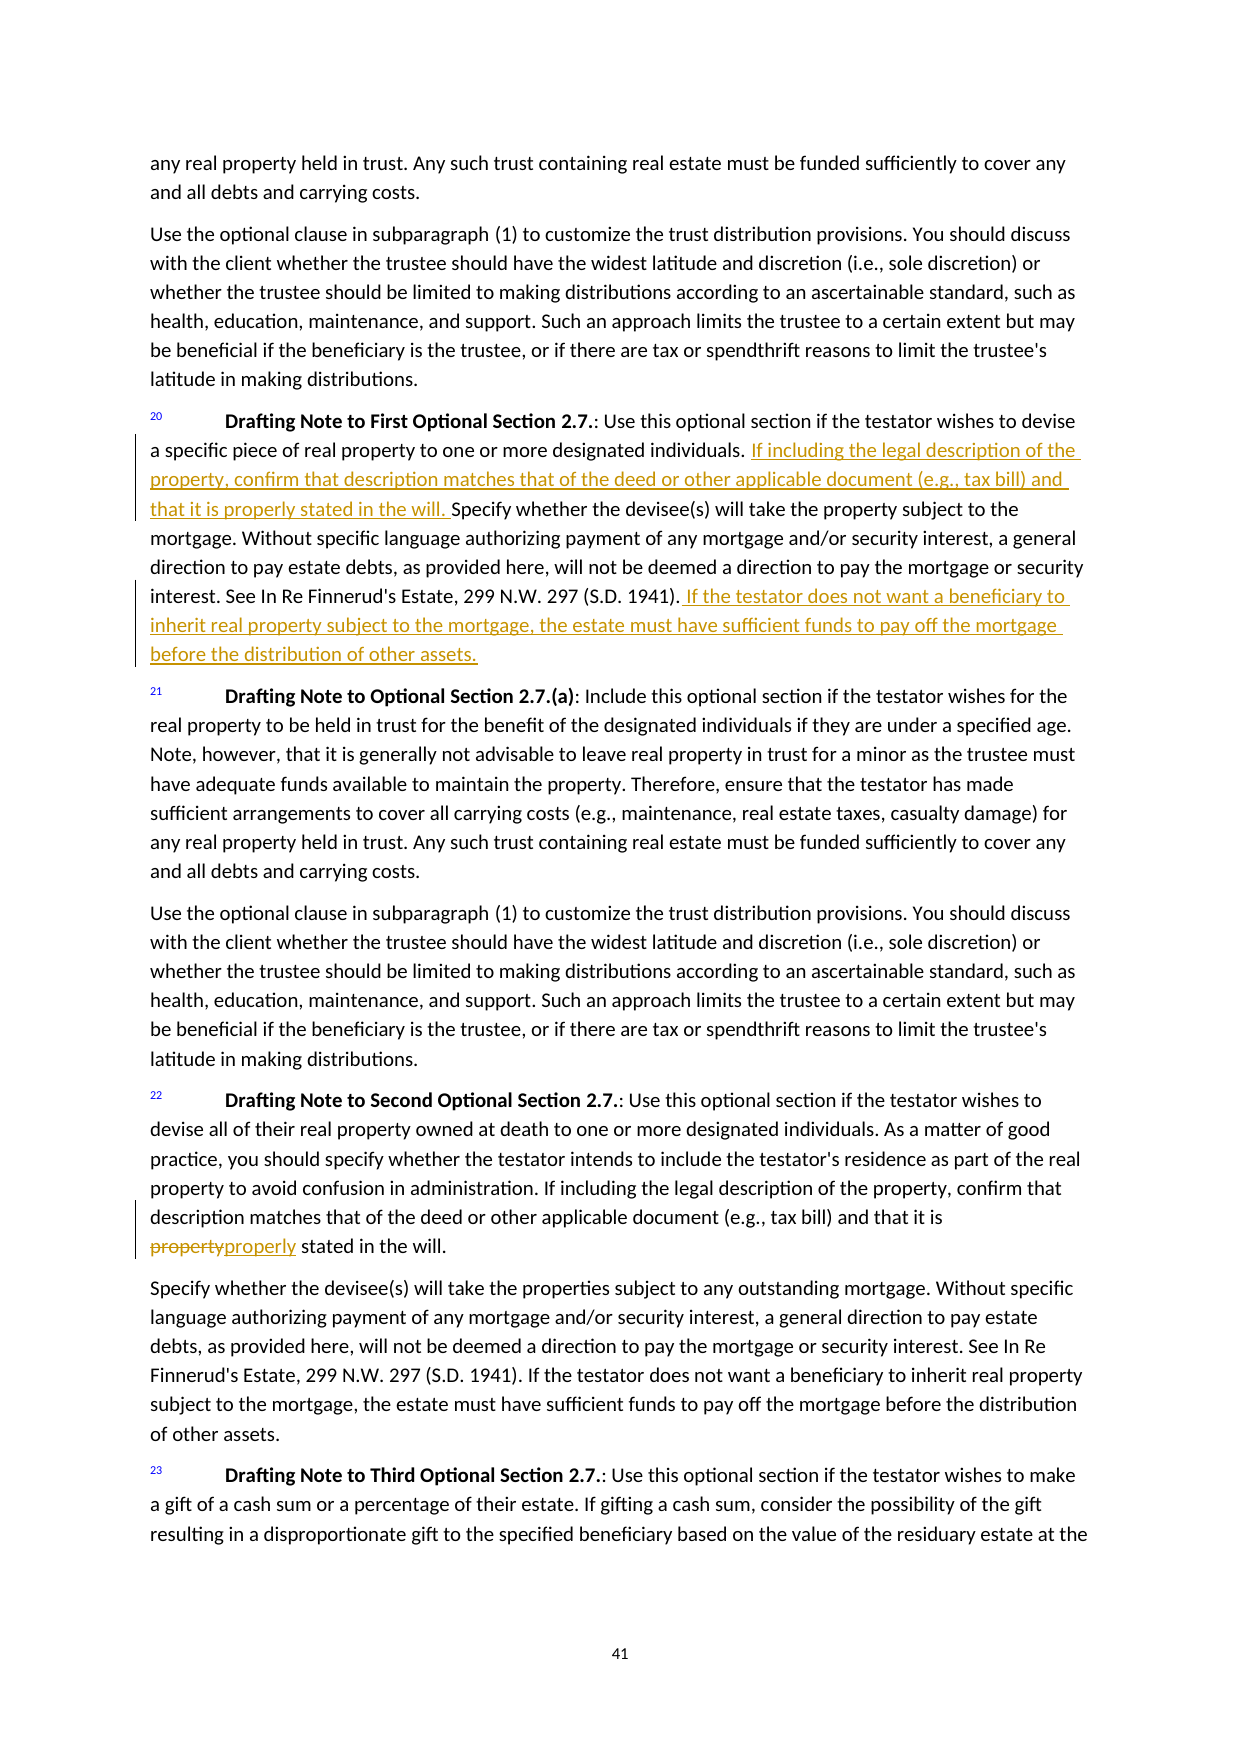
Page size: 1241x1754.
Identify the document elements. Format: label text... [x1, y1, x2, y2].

text 21 Drafting Note to Optional Section 2.7.(a): Include this optional section if the testator wishes for the real property to be held in trust for the benefit of the designated individuals if they are under a specified age. Note, however, that it is generally not advisable to leave real property in trust for a minor as the trustee must have adequate funds available to maintain the property. Therefore, ensure that the testator has made sufficient arrangements to cover all carrying costs (e.g., maintenance, real estate taxes, casualty damage) for any real property held in trust. Any such trust containing real estate must be funded sufficiently to cover any and all debts and carrying costs. [150, 683, 1090, 884]
text Specify whether the devisee(s) will take the properties subject to any outstanding mortgage. Without specific language authorizing payment of any mortgage and/or security interest, a general direction to pay estate debts, as provided here, will not be deemed a direction to pay the mortgage or security interest. See In Re Finnerud's Estate, 299 N.W. 297 (S.D. 1941). If the testator does not want a beneficiary to inherit real property subject to the mortgage, the estate must have sufficient funds to pay off the mortgage before the distribution of other assets. [150, 1275, 1090, 1446]
text 22 Drafting Note to Second Optional Section 2.7.: Use this optional section if the testator wishes to devise all of their real property owned at death to one or more designated individuals. As a matter of good practice, you should specify whether the testator intends to include the testator's residence as part of the real property to avoid confusion in administration. If including the legal description of the property, confirm that description matches that of the deed or other applicable document (e.g., tax bill) and that it is stated in the will. [150, 1087, 1090, 1259]
text Use the optional clause in subparagraph (1) to customize the trust distribution provisions. You should discuss with the client whether the trustee should have the widest latitude and discretion (i.e., sole discretion) or whether the trustee should be limited to making distributions according to an ascertainable standard, such as health, education, maintenance, and support. Such an approach limits the trustee to a certain extent but may be beneficial if the beneficiary is the trustee, or if there are tax or spendthrift reasons to limit the trustee's latitude in making distributions. [150, 221, 1090, 392]
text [150, 150, 1090, 204]
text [150, 1462, 1090, 1546]
text Use the optional clause in subparagraph (1) to customize the trust distribution provisions. You should discuss with the client whether the trustee should have the widest latitude and discretion (i.e., sole discretion) or whether the trustee should be limited to making distributions according to an ascertainable standard, such as health, education, maintenance, and support. Such an approach limits the trustee to a certain extent but may be beneficial if the beneficiary is the trustee, or if there are tax or spendthrift reasons to limit the trustee's latitude in making distributions. [150, 900, 1090, 1071]
text 20 Drafting Note to First Optional Section 2.7.: Use this optional section if the testator wishes to devise a specific piece of real property to one or more designated individuals. Specify whether the devisee(s) will take the property subject to the mortgage. Without specific language authorizing payment of any mortgage and/or security interest, a general direction to pay estate debts, as provided here, will not be deemed a direction to pay the mortgage or security interest. See In Re Finnerud's Estate, 299 N.W. 297 (S.D. 1941). [150, 408, 1090, 667]
